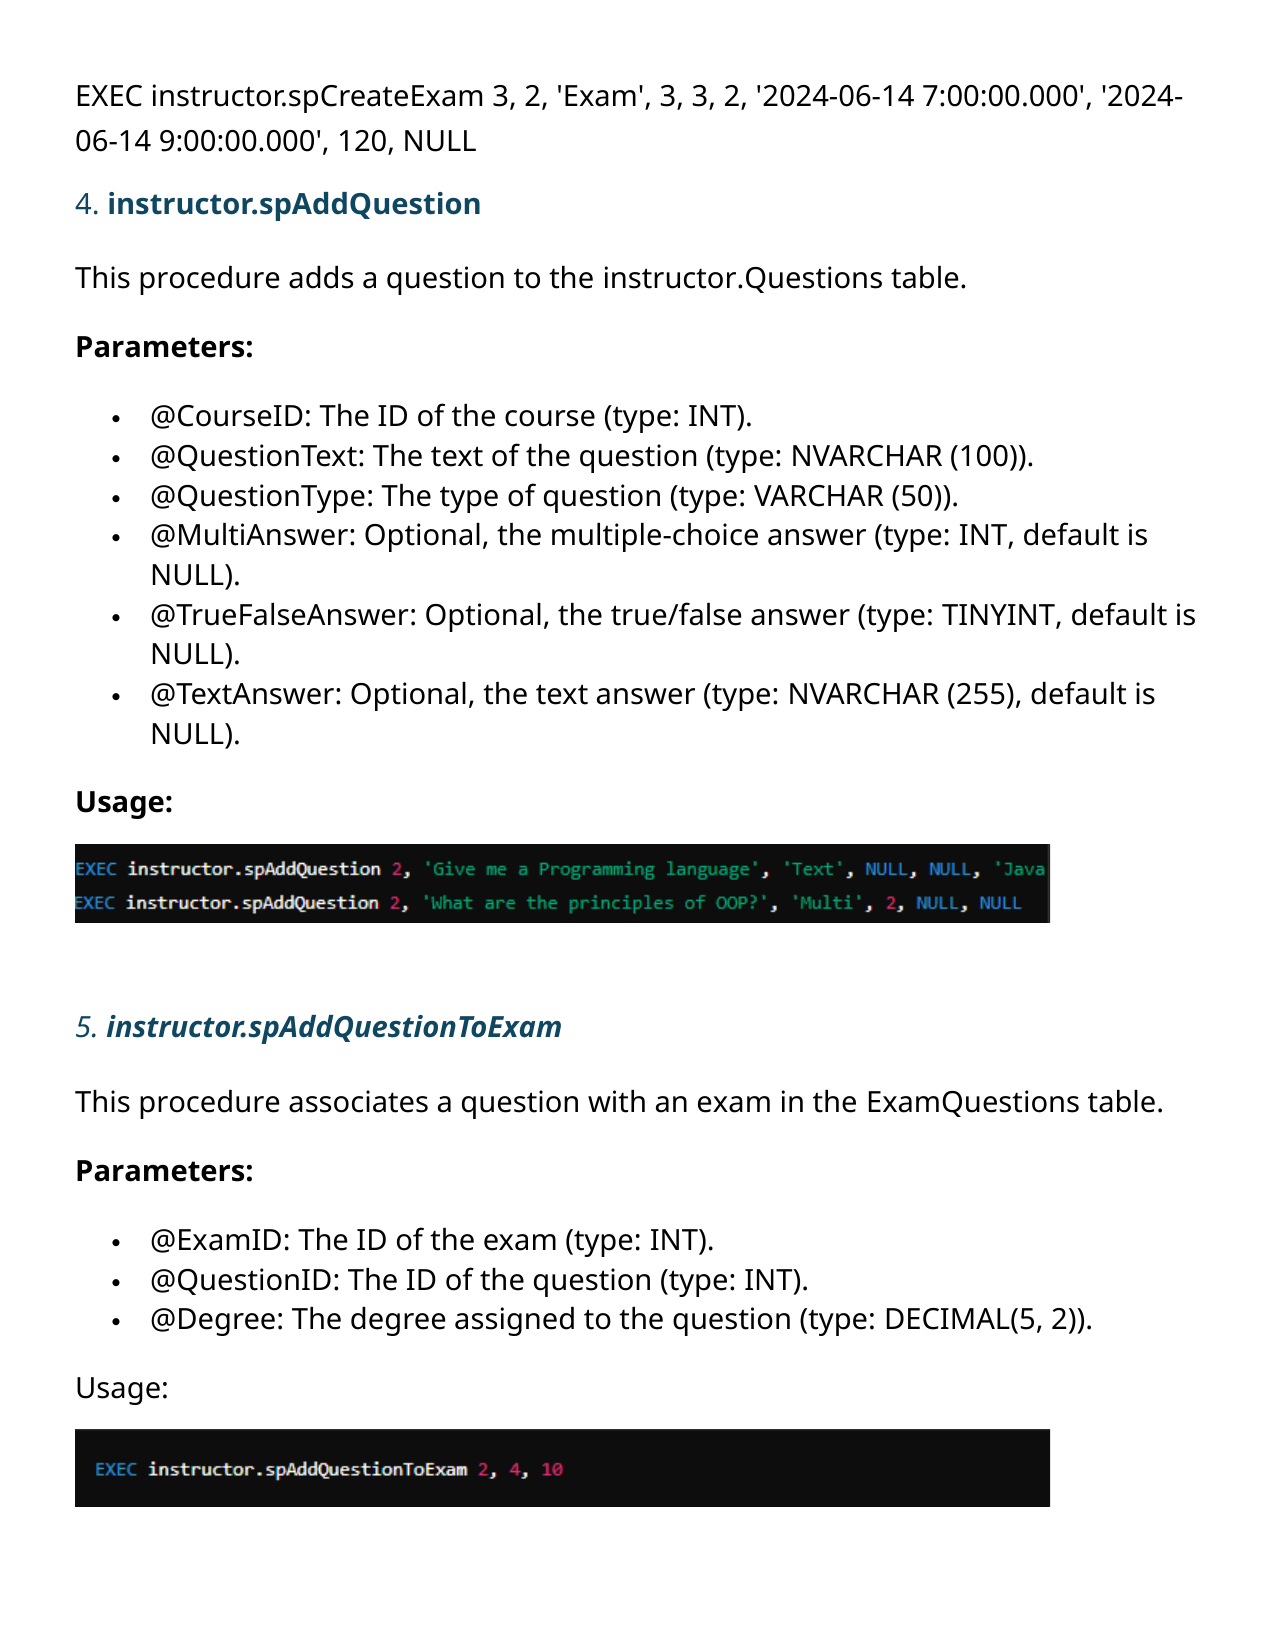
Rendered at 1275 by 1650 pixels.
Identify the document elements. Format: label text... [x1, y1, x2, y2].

picture [75, 844, 1050, 923]
text EXEC instructor.spCreateExam 3, 2, 'Exam', 3, 3, 2, '2024-06-14 7:00:00.000', '2024-06-14 9:00:00.000', 120, NULL [75, 75, 1200, 160]
text This procedure adds a question to the instructor.Questions table. [75, 258, 1200, 297]
list @TextAnswer: Optional, the text answer (type: NVARCHAR (255), default is NULL). [112, 673, 1200, 753]
text Parameters: [75, 1150, 1200, 1190]
list @QuestionID: The ID of the question (type: INT). [112, 1259, 1200, 1298]
list @TrueFalseAnswer: Optional, the true/false answer (type: TINYINT, default is NULL). [112, 594, 1200, 673]
text Usage: [75, 782, 1200, 821]
list @CourseID: The ID of the course (type: INT). [112, 395, 1200, 435]
list @QuestionText: The text of the question (type: NVARCHAR (100)). [112, 435, 1200, 475]
list @Degree: The degree assigned to the question (type: DECIMAL(5, 2)). [112, 1298, 1200, 1338]
list @ExamID: The ID of the exam (type: INT). [112, 1219, 1200, 1259]
text This procedure associates a question with an exam in the ExamQuestions table. [75, 1081, 1200, 1121]
text Usage: [75, 1367, 1200, 1407]
subtitle 5. instructor.spAddQuestionToExam [75, 1007, 1200, 1046]
picture [75, 1429, 1050, 1507]
text Parameters: [75, 327, 1200, 366]
list @QuestionType: The type of question (type: VARCHAR (50)). [112, 475, 1200, 514]
list @MultiAnswer: Optional, the multiple-choice answer (type: INT, default is NULL). [112, 514, 1200, 594]
subtitle 4. instructor.spAddQuestion [75, 183, 1200, 223]
